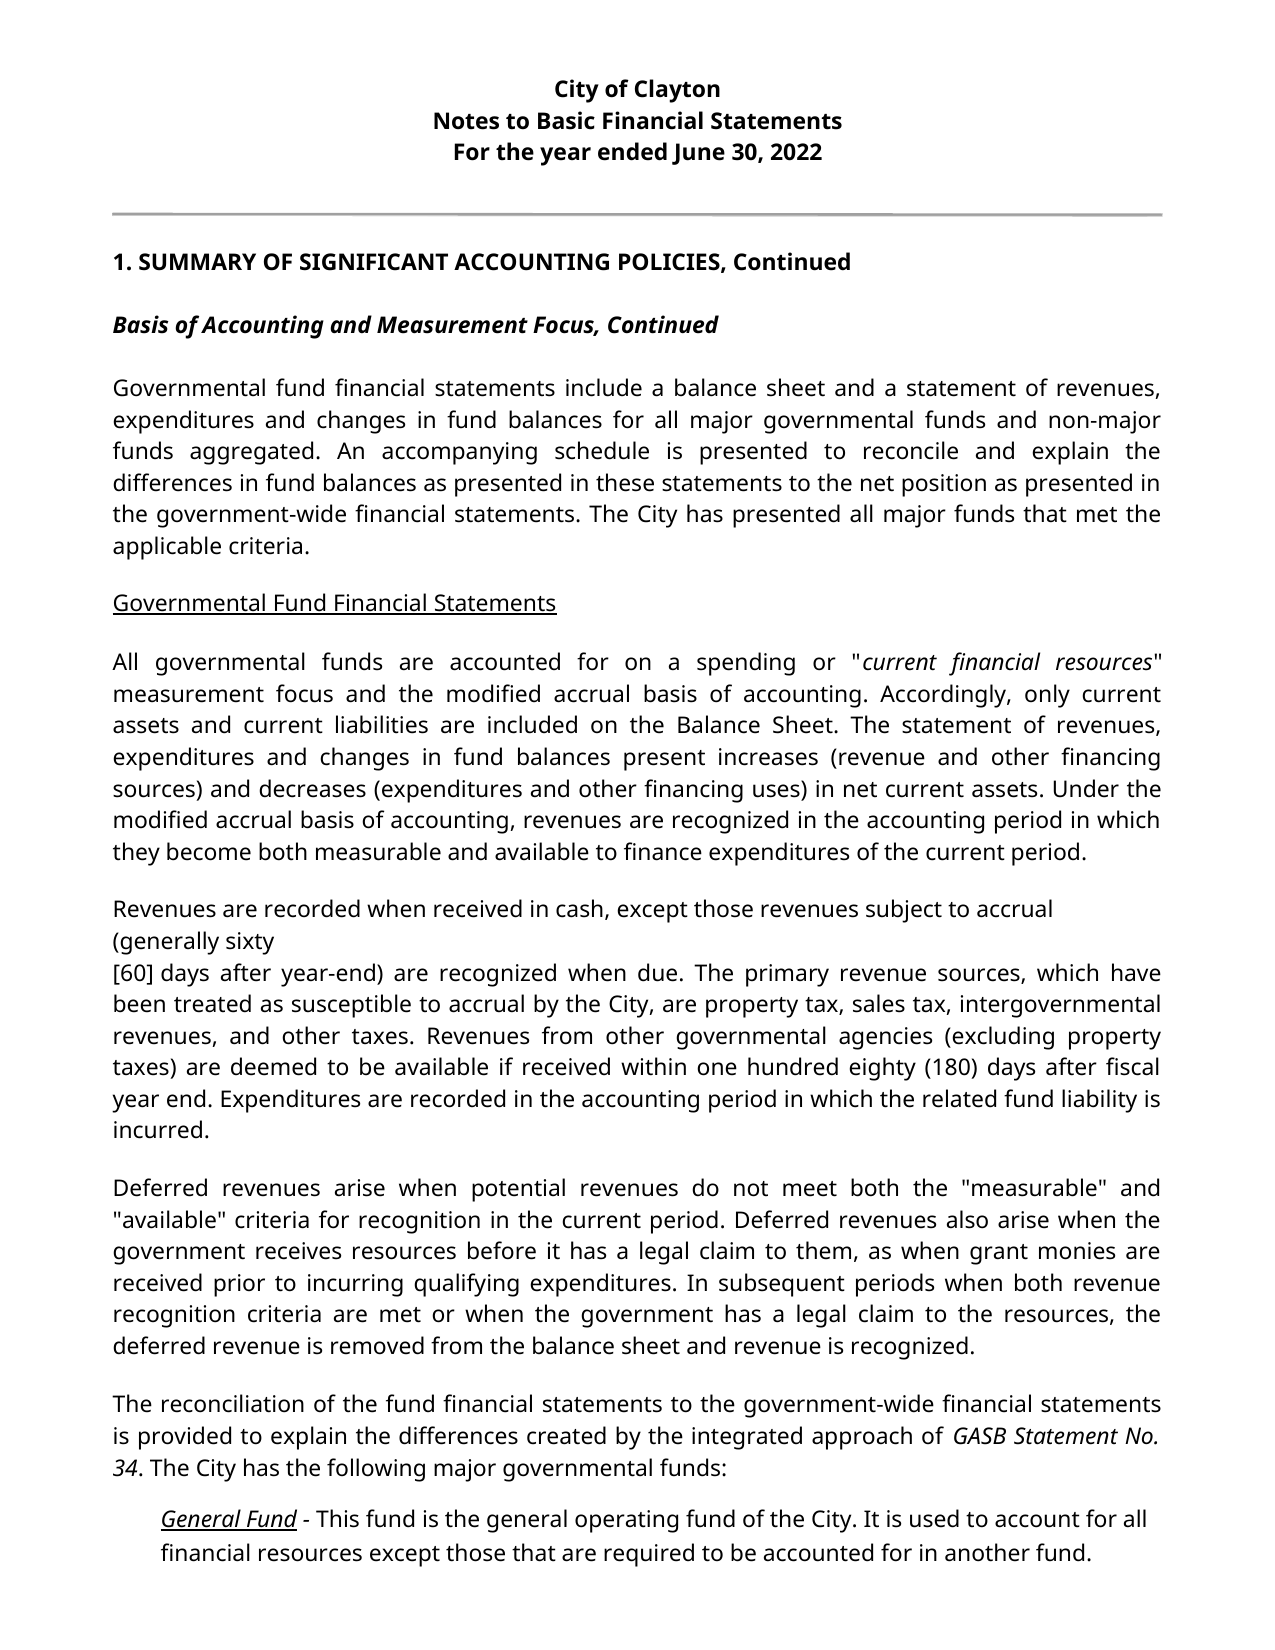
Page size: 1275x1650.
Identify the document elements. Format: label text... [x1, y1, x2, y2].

text Governmental Fund Financial Statements [112, 587, 1162, 618]
text Revenues are recorded when received in cash, except those revenues subject to accrual (generally sixty [112, 893, 1162, 956]
text City of Clayton [112, 73, 1162, 104]
text Notes to Basic Financial Statements [112, 105, 1162, 136]
text Governmental fund financial statements include a balance sheet and a statement of revenues, expenditures and changes in fund balances for all major governmental funds and non-major funds aggregated. An accompanying schedule is presented to reconcile and explain the differences in fund balances as presented in these statements to the net position as presented in the government-wide financial statements. The City has presented all major funds that met the applicable criteria. [112, 372, 1162, 561]
text All governmental funds are accounted for on a spending or "current financial resources" measurement focus and the modified accrual basis of accounting. Accordingly, only current assets and current liabilities are included on the Balance Sheet. The statement of revenues, expenditures and changes in fund balances present increases (revenue and other financing sources) and decreases (expenditures and other financing uses) in net current assets. Under the modified accrual basis of accounting, revenues are recognized in the accounting period in which they become both measurable and available to finance expenditures of the current period. [112, 646, 1162, 867]
list days after year-end) are recognized when due. The primary revenue sources, which have been treated as susceptible to accrual by the City, are property tax, sales tax, intergovernmental revenues, and other taxes. Revenues from other governmental agencies (excluding property taxes) are deemed to be available if received within one hundred eighty (180) days after fiscal year end. Expenditures are recorded in the accounting period in which the related fund liability is incurred. [112, 957, 1162, 1146]
text General Fund - This fund is the general operating fund of the City. It is used to account for all financial resources except those that are required to be accounted for in another fund. [160, 1503, 1162, 1568]
text The reconciliation of the fund financial statements to the government-wide financial statements is provided to explain the differences created by the integrated approach of GASB Statement No. 34. The City has the following major governmental funds: [112, 1388, 1162, 1483]
text For the year ended June 30, 2022 [112, 136, 1162, 167]
text 1. SUMMARY OF SIGNIFICANT ACCOUNTING POLICIES, Continued Basis of Accounting and Measurement Focus, Continued [112, 246, 894, 340]
text Deferred revenues arise when potential revenues do not meet both the "measurable" and "available" criteria for recognition in the current period. Deferred revenues also arise when the government receives resources before it has a legal claim to them, as when grant monies are received prior to incurring qualifying expenditures. In subsequent periods when both revenue recognition criteria are met or when the government has a legal claim to the resources, the deferred revenue is removed from the balance sheet and revenue is recognized. [112, 1172, 1162, 1361]
